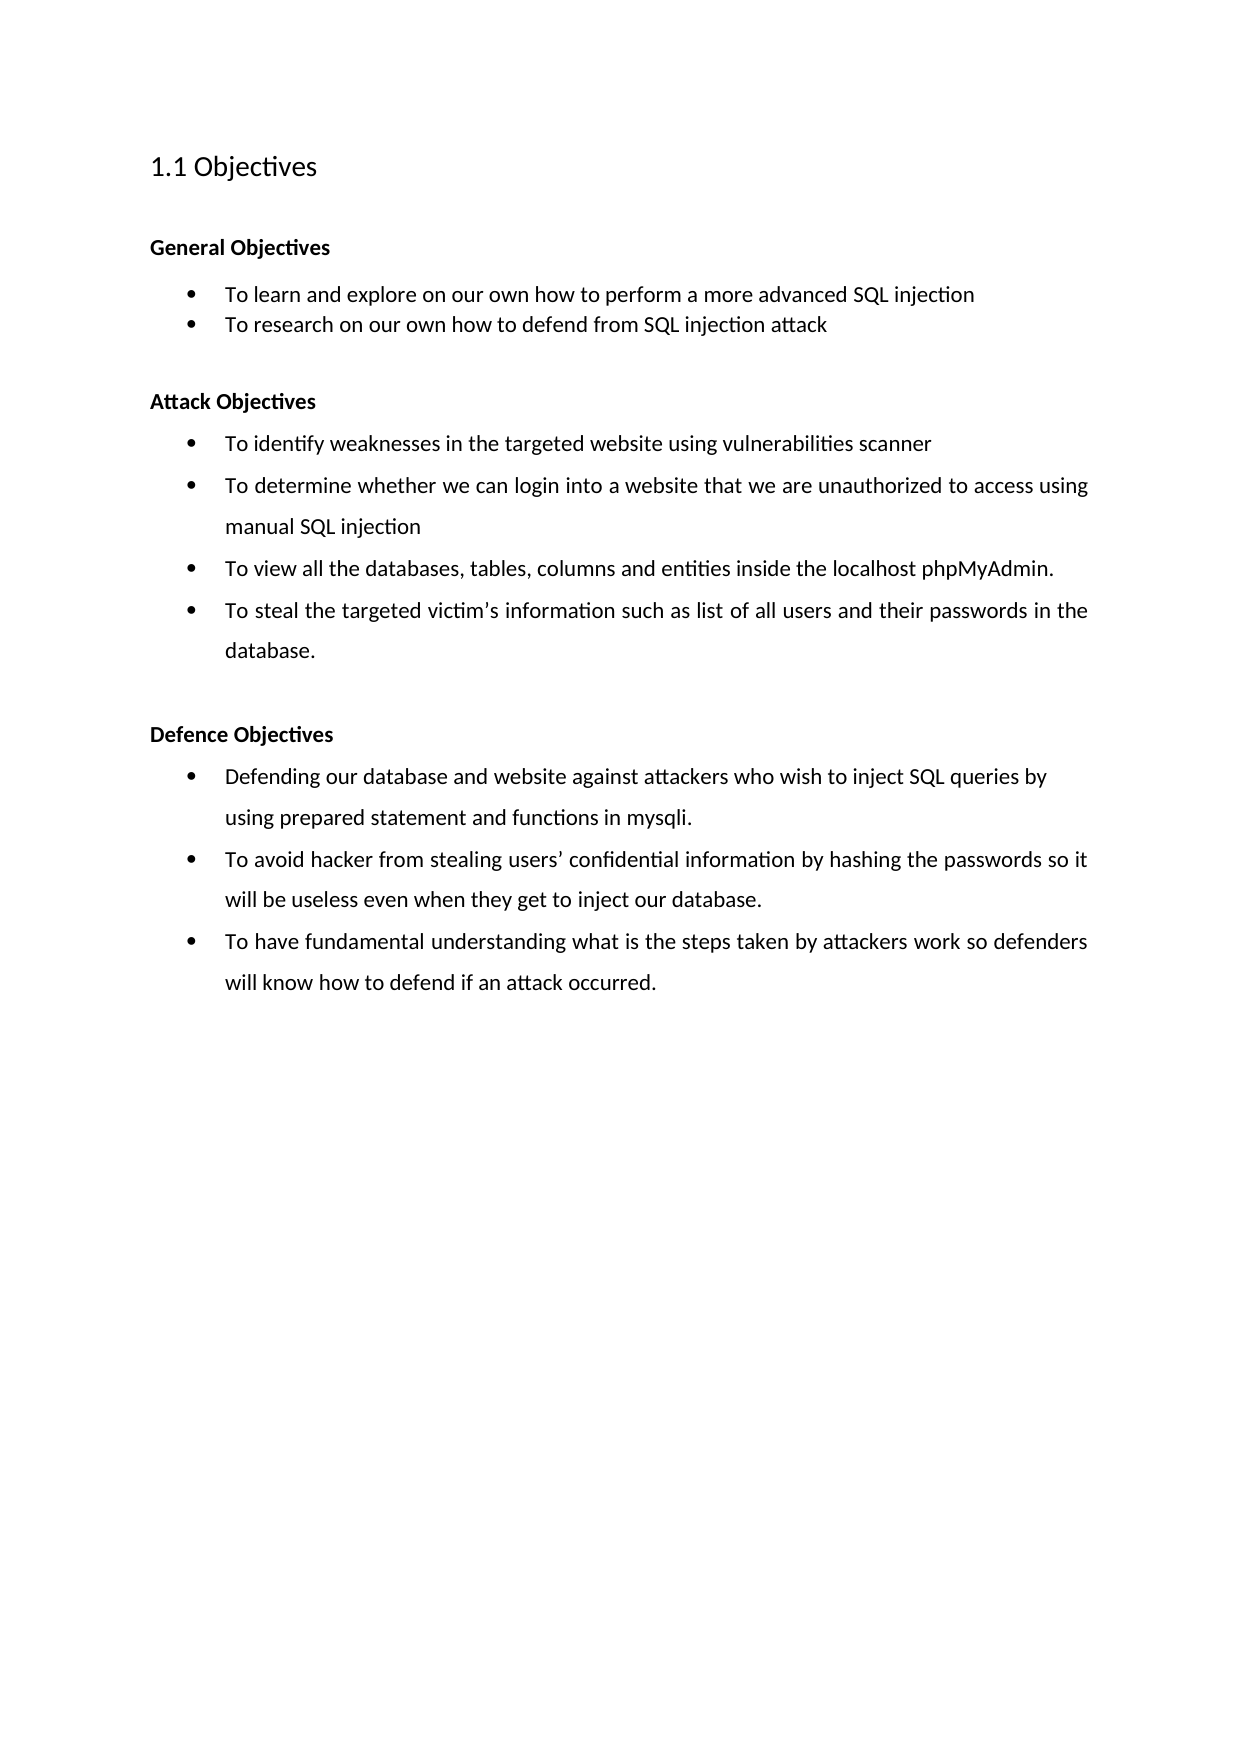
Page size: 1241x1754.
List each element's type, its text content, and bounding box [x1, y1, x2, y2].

subtitle Objectives [150, 148, 1171, 184]
list To steal the targeted victim’s information such as list of all users and their passwords in the database. [187, 596, 1091, 665]
subtitle General Objectives [150, 233, 1171, 261]
list To have fundamental understanding what is the steps taken by attackers work so defenders will know how to defend if an attack occurred. [187, 927, 1091, 996]
list To avoid hacker from stealing users’ confidential information by hashing the passwords so it will be useless even when they get to inject our database. [187, 845, 1091, 913]
list To determine whether we can login into a website that we are unauthorized to access using manual SQL injection [187, 472, 1090, 540]
list To identify weaknesses in the targeted website using vulnerabilities scanner [187, 429, 1171, 458]
list Defending our database and website against attackers who wish to inject SQL queries by using prepared statement and functions in mysqli. [187, 762, 1091, 831]
subtitle Attack Objectives [150, 387, 1171, 416]
list To view all the databases, tables, columns and entities inside the localhost phpMyAdmin. [187, 554, 1171, 582]
subtitle Defence Objectives [150, 720, 1171, 748]
list To research on our own how to defend from SQL injection attack [187, 310, 1171, 338]
list To learn and explore on our own how to perform a more advanced SQL injection [187, 280, 1171, 308]
